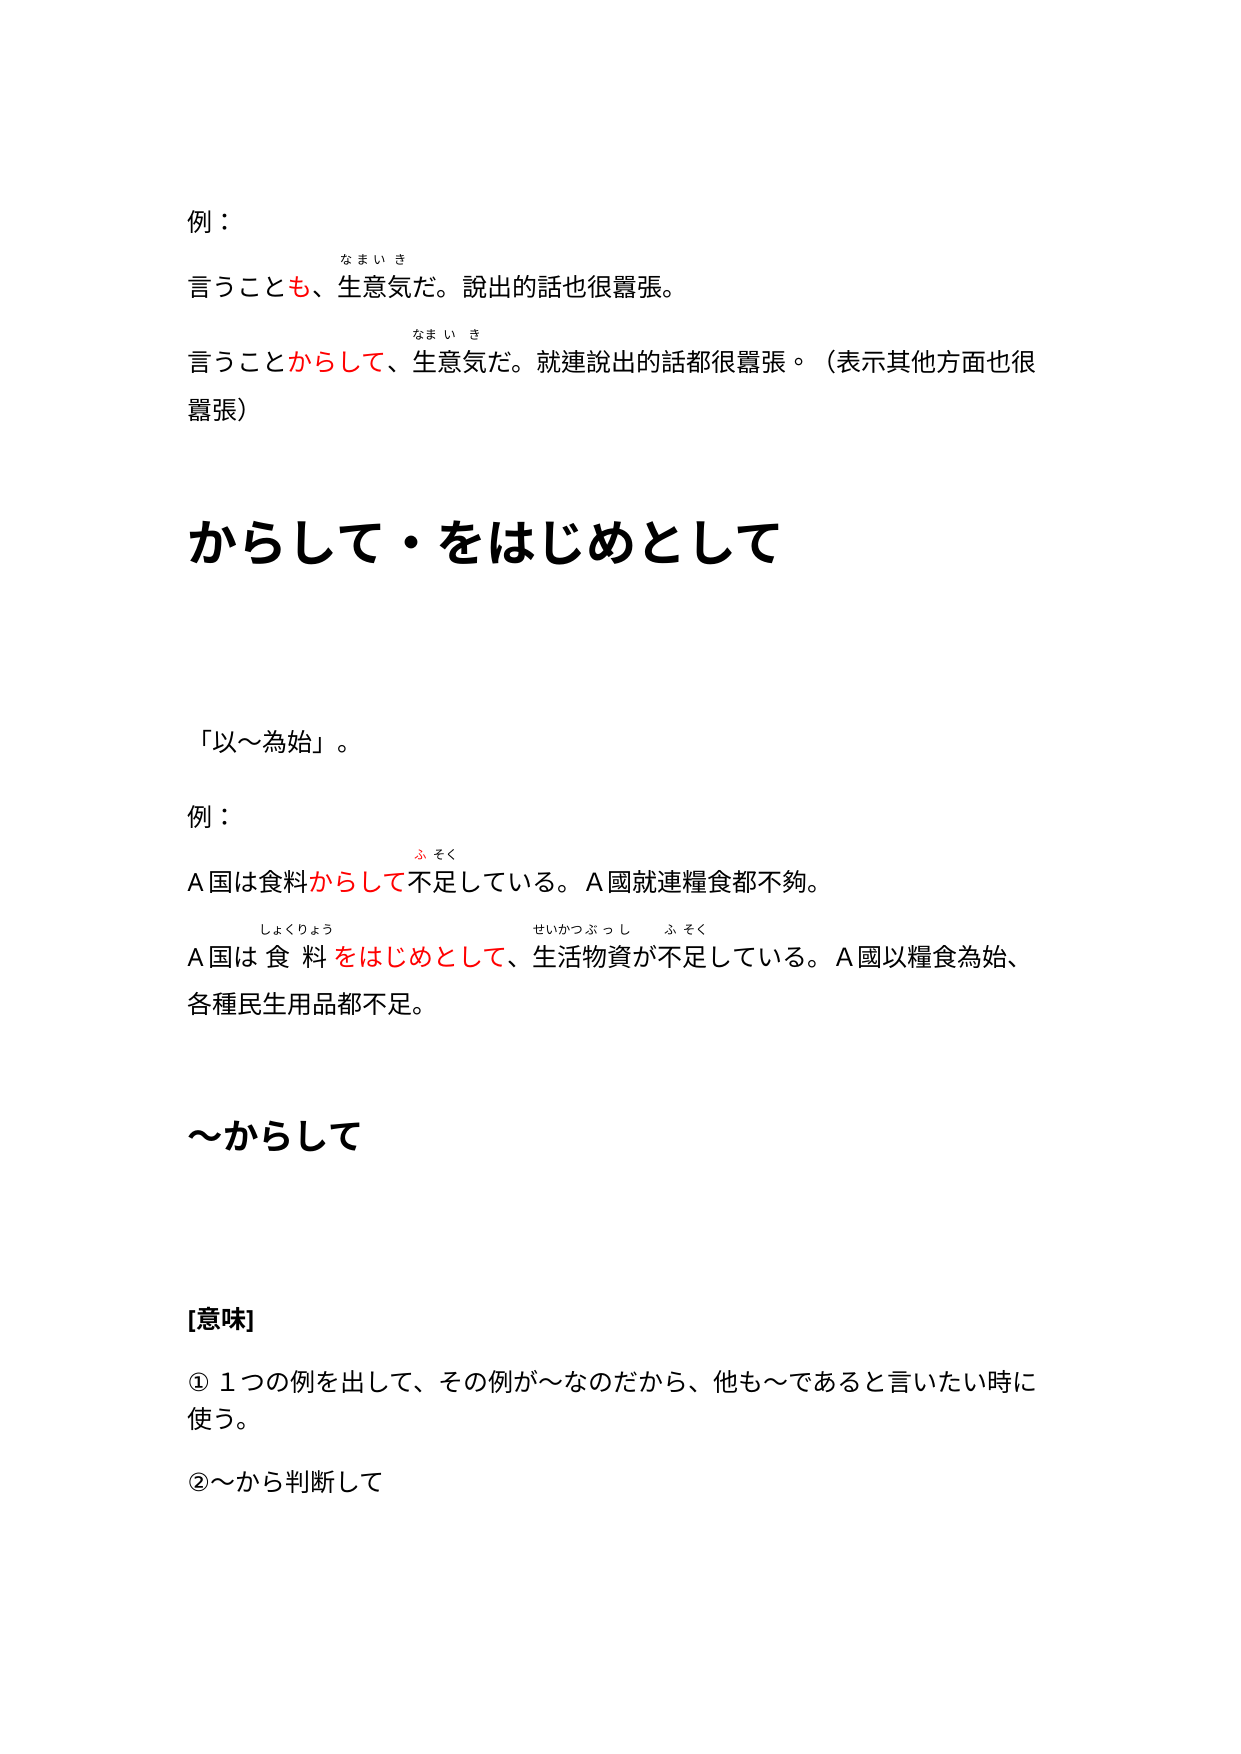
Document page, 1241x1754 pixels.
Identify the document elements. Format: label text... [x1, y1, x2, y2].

text 例： [187, 202, 1053, 239]
text A国はをはじめとして、がしている。Ａ國以糧食為始、各種民生用品都不足。 [187, 909, 1053, 1022]
text ①１つの例を出して、その例が～なのだから、他も～であると言いたい時に使う。 [187, 1362, 1053, 1437]
subtitle 〜からして [187, 1097, 1053, 1172]
subtitle からして・をはじめとして [187, 502, 1053, 577]
text ②〜から判断して [187, 1462, 1053, 1499]
text 言うことも、だ。說出的話也很囂張。 [187, 239, 1053, 314]
text 言うことからして、だ。就連說出的話都很囂張。（表示其他方面也很囂張） [187, 314, 1053, 427]
text A国は食料からしてしている。Ａ國就連糧食都不夠。 [187, 834, 1053, 909]
text [意味] [187, 1299, 1053, 1337]
text 「以～為始」。 [187, 722, 1053, 759]
text 例： [187, 797, 1053, 834]
